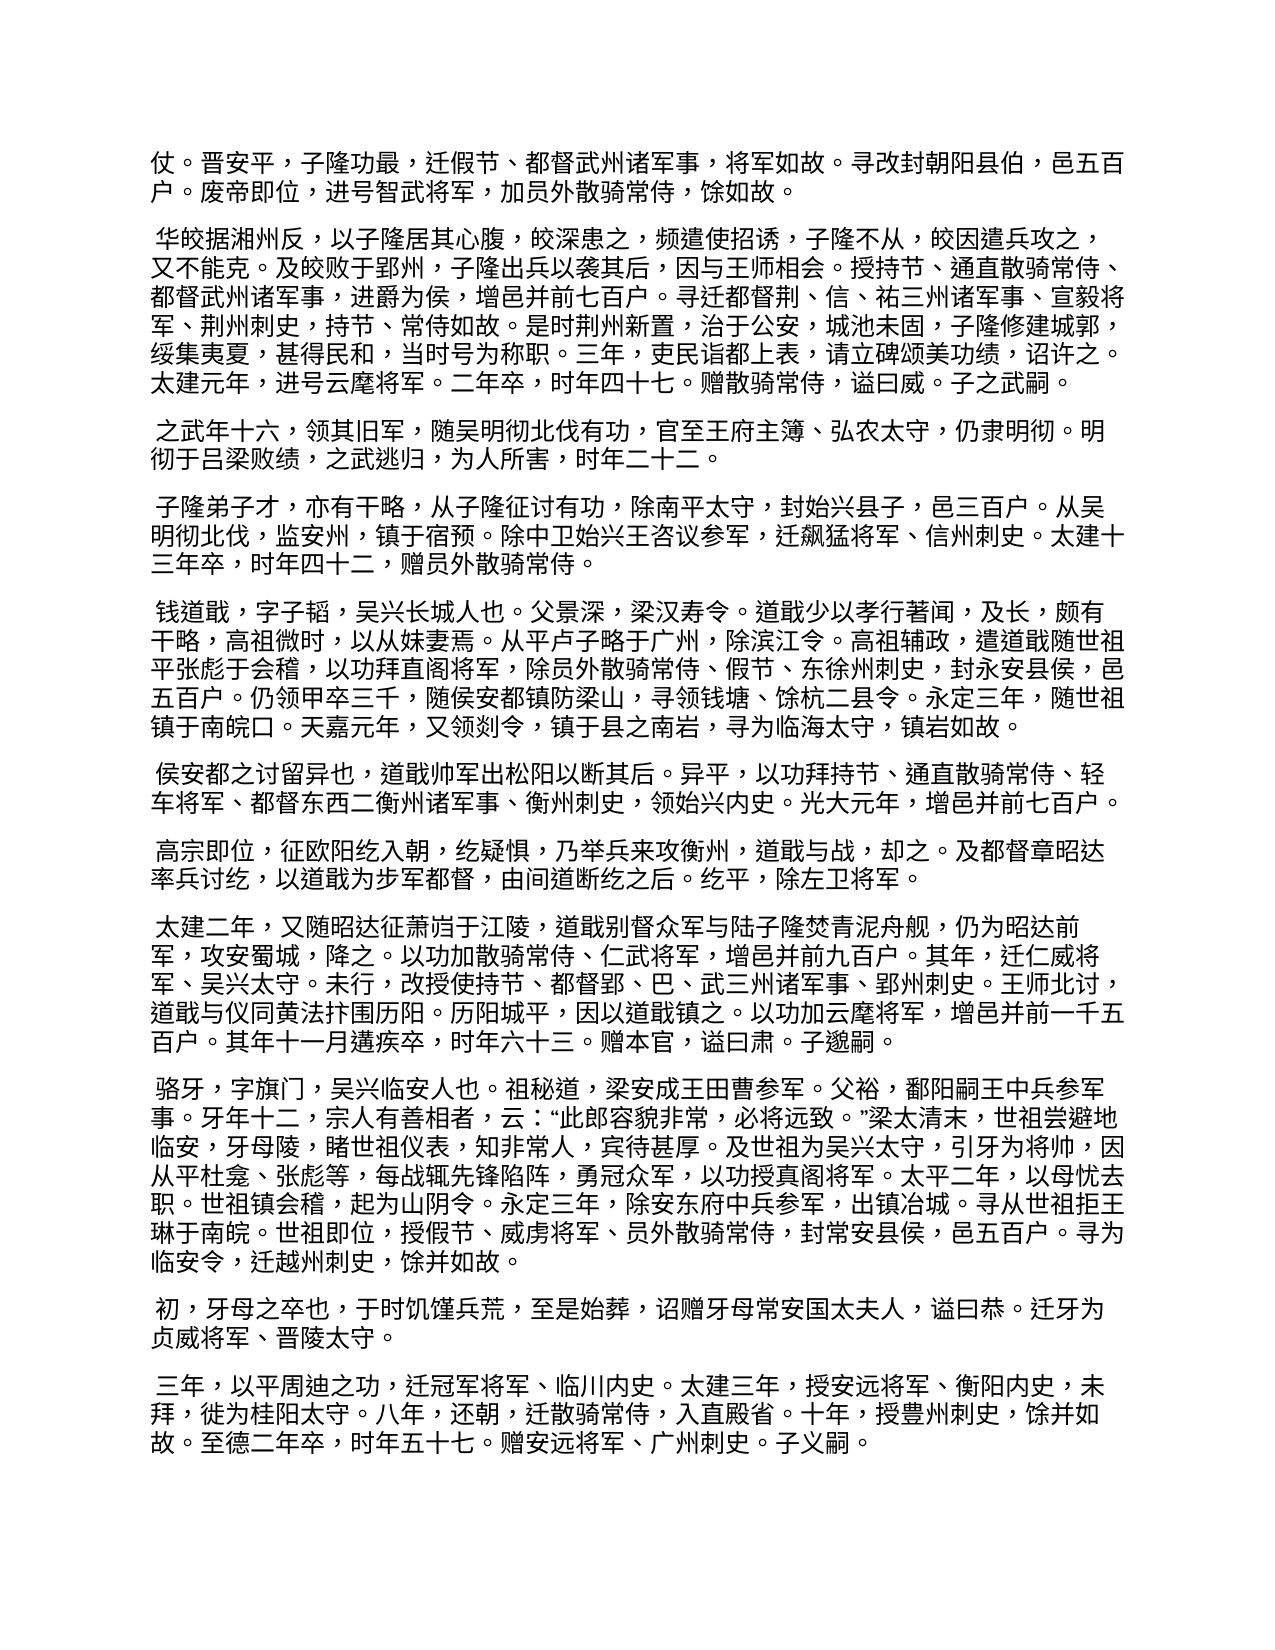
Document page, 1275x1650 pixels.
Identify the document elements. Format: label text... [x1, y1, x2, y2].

text 之武年十六，领其旧军，随吴明彻北伐有功，官至王府主簿、弘农太守，仍隶明彻。明彻于吕梁败绩，之武逃归，为人所害，时年二十二。 [150, 417, 1125, 475]
text 骆牙，字旗门，吴兴临安人也。祖秘道，梁安成王田曹参军。父裕，鄱阳嗣王中兵参军事。牙年十二，宗人有善相者，云：“此郎容貌非常，必将远致。”梁太清末，世祖尝避地临安，牙母陵，睹世祖仪表，知非常人，宾待甚厚。及世祖为吴兴太守，引牙为将帅，因从平杜龛、张彪等，每战辄先锋陷阵，勇冠众军，以功授真阁将军。太平二年，以母忧去职。世祖镇会稽，起为山阴令。永定三年，除安东府中兵参军，出镇冶城。寻从世祖拒王琳于南皖。世祖即位，授假节、威虏将军、员外散骑常侍，封常安县侯，邑五百户。寻为临安令，迁越州刺史，馀并如故。 [150, 1076, 1125, 1277]
text 初，牙母之卒也，于时饥馑兵荒，至是始葬，诏赠牙母常安国太夫人，谥曰恭。迁牙为贞威将军、晋陵太守。 [150, 1296, 1125, 1354]
text 侯安都之讨留异也，道戢帅军出松阳以断其后。异平，以功拜持节、通直散骑常侍、轻车将军、都督东西二衡州诸军事、衡州刺史，领始兴内史。光大元年，增邑并前七百户。 [150, 761, 1125, 819]
text 太建二年，又随昭达征萧岿于江陵，道戢别督众军与陆子隆焚青泥舟舰，仍为昭达前军，攻安蜀城，降之。以功加散骑常侍、仁武将军，增邑并前九百户。其年，迁仁威将军、吴兴太守。未行，改授使持节、都督郢、巴、武三州诸军事、郢州刺史。王师北讨，道戢与仪同黄法抃围历阳。历阳城平，因以道戢镇之。以功加云麾将军，增邑并前一千五百户。其年十一月遘疾卒，时年六十三。赠本官，谥曰肃。子邈嗣。 [150, 914, 1125, 1057]
text 高宗即位，征欧阳纥入朝，纥疑惧，乃举兵来攻衡州，道戢与战，却之。及都督章昭达率兵讨纥，以道戢为步军都督，由间道断纥之后。纥平，除左卫将军。 [150, 837, 1125, 895]
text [150, 150, 1125, 207]
text 子隆弟子才，亦有干略，从子隆征讨有功，除南平太守，封始兴县子，邑三百户。从吴明彻北伐，监安州，镇于宿预。除中卫始兴王咨议参军，迁飙猛将军、信州刺史。太建十三年卒，时年四十二，赠员外散骑常侍。 [150, 494, 1125, 580]
text 华皎据湘州反，以子隆居其心腹，皎深患之，频遣使招诱，子隆不从，皎因遣兵攻之，又不能克。及皎败于郢州，子隆出兵以袭其后，因与王师相会。授持节、通直散骑常侍、都督武州诸军事，进爵为侯，增邑并前七百户。寻迁都督荆、信、祐三州诸军事、宣毅将军、荆州刺史，持节、常侍如故。是时荆州新置，治于公安，城池未固，子隆修建城郭，绥集夷夏，甚得民和，当时号为称职。三年，吏民诣都上表，请立碑颂美功绩，诏许之。太建元年，进号云麾将军。二年卒，时年四十七。赠散骑常侍，谥曰威。子之武嗣。 [150, 226, 1125, 399]
text 钱道戢，字子韬，吴兴长城人也。父景深，梁汉寿令。道戢少以孝行著闻，及长，颇有干略，高祖微时，以从妹妻焉。从平卢子略于广州，除滨江令。高祖辅政，遣道戢随世祖平张彪于会稽，以功拜直阁将军，除员外散骑常侍、假节、东徐州刺史，封永安县侯，邑五百户。仍领甲卒三千，随侯安都镇防梁山，寻领钱塘、馀杭二县令。永定三年，随世祖镇于南皖口。天嘉元年，又领剡令，镇于县之南岩，寻为临海太守，镇岩如故。 [150, 599, 1125, 742]
text 三年，以平周迪之功，迁冠军将军、临川内史。太建三年，授安远将军、衡阳内史，未拜，徙为桂阳太守。八年，还朝，迁散骑常侍，入直殿省。十年，授豊州刺史，馀并如故。至德二年卒，时年五十七。赠安远将军、广州刺史。子义嗣。 [150, 1372, 1125, 1459]
